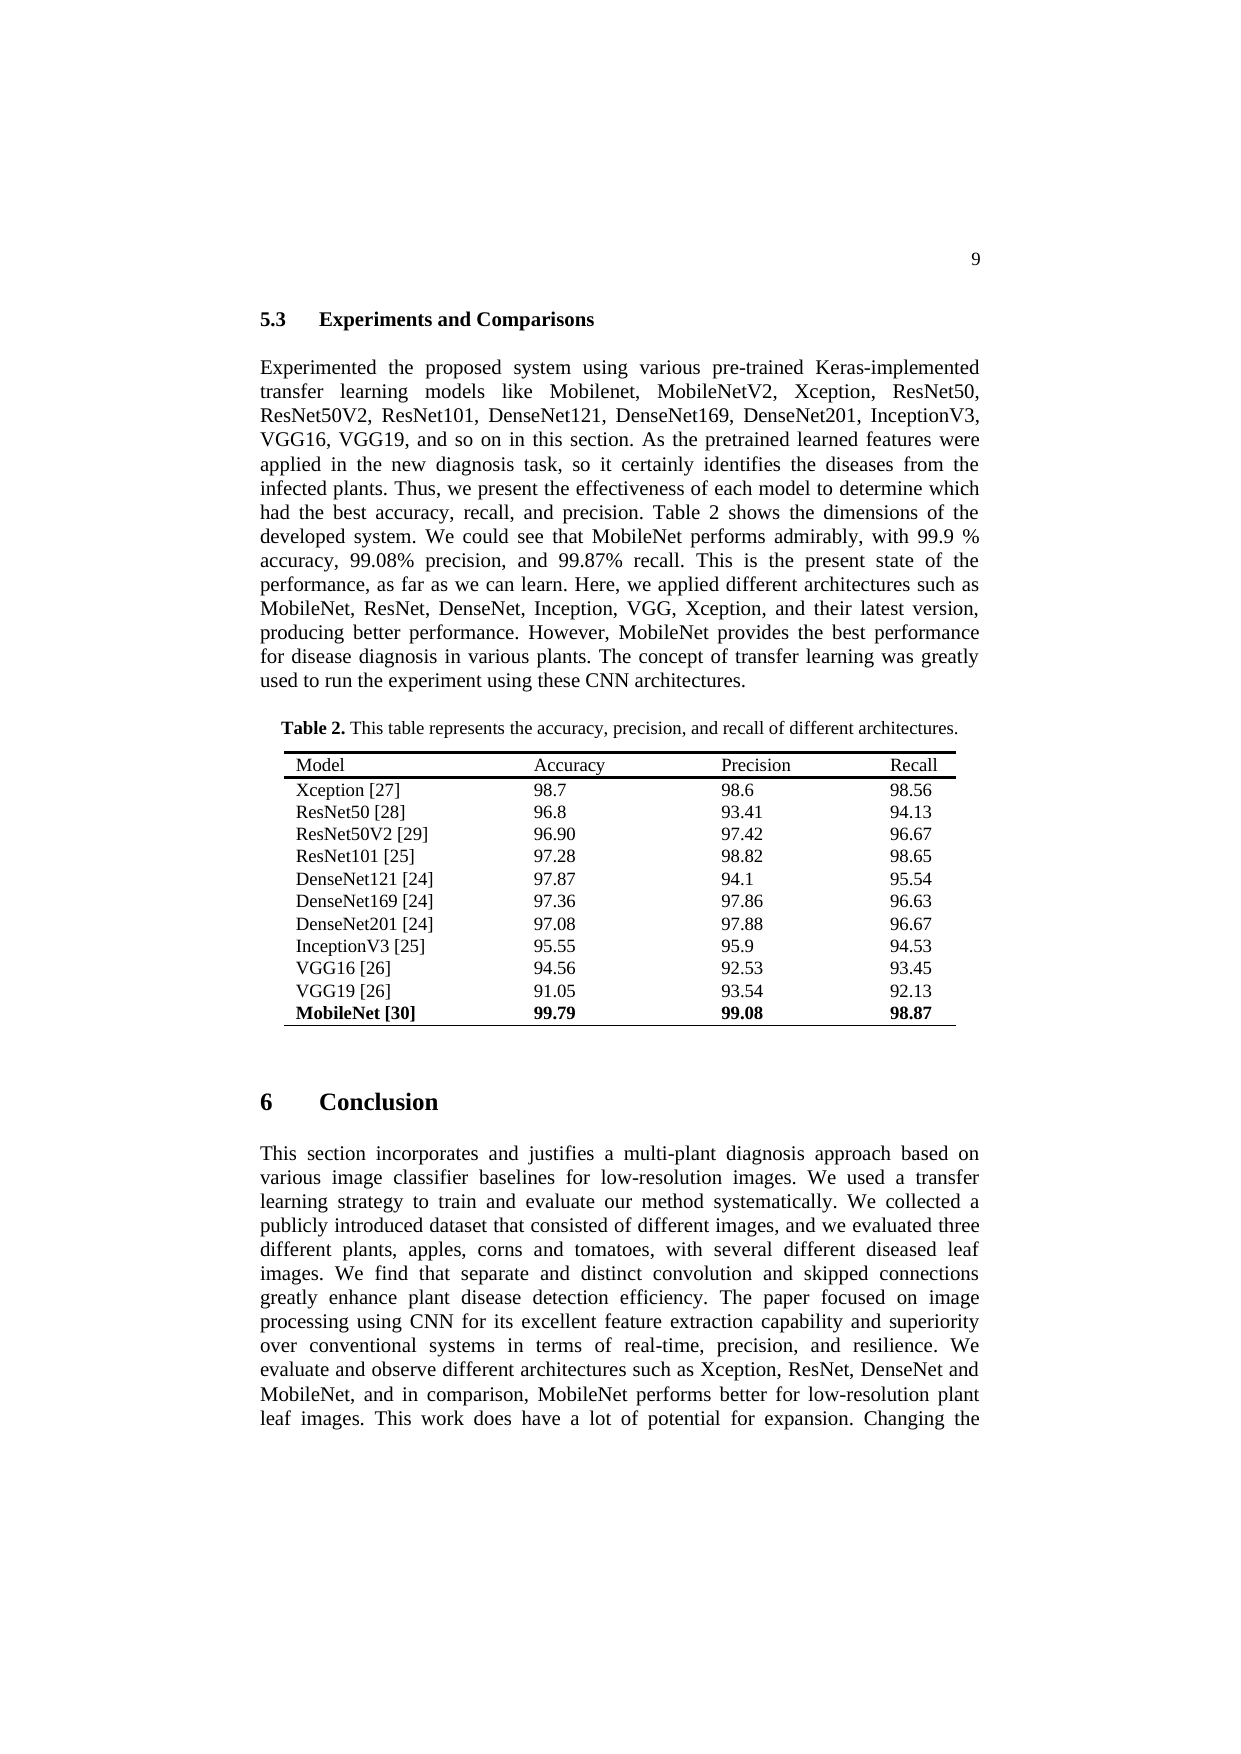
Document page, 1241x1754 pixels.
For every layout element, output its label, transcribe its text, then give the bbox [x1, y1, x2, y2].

table_header Recall [879, 754, 956, 776]
table_cell 94.56 [522, 957, 710, 980]
table_cell 97.08 [522, 913, 710, 935]
table_cell VGG19 [26] [284, 980, 522, 1002]
list Conclusion [260, 1087, 980, 1116]
table_cell 93.41 [710, 801, 878, 823]
table_cell 94.53 [879, 935, 956, 957]
table_cell 97.28 [522, 845, 710, 868]
table_cell 98.82 [710, 845, 878, 868]
table_cell 96.63 [879, 890, 956, 912]
table_cell 93.54 [710, 980, 878, 1002]
text Experimented the proposed system using various pre-trained Keras-implemented transfer learning models like Mobilenet, MobileNetV2, Xception, ResNet50, ResNet50V2, ResNet101, DenseNet121, DenseNet169, DenseNet201, InceptionV3, VGG16, VGG19, and so on in this section. As the pretrained learned features were applied in the new diagnosis task, so it certainly identifies the diseases from the infected plants. Thus, we present the effectiveness of each model to determine which had the best accuracy, recall, and precision. Table 2 shows the dimensions of the developed system. We could see that MobileNet performs admirably, with 99.9 % accuracy, 99.08% precision, and 99.87% recall. This is the present state of the performance, as far as we can learn. Here, we applied different architectures such as MobileNet, ResNet, DenseNet, Inception, VGG, Xception, and their latest version, producing better performance. However, MobileNet provides the best performance for disease diagnosis in various plants. The concept of transfer learning was greatly used to run the experiment using these CNN architectures. [260, 331, 980, 692]
table_cell 97.88 [710, 913, 878, 935]
table_cell 98.87 [879, 1002, 956, 1024]
table_cell 99.79 [522, 1002, 710, 1024]
table_cell 96.67 [879, 913, 956, 935]
table_cell 92.53 [710, 957, 878, 980]
table_cell 98.65 [879, 845, 956, 868]
table_cell ResNet101 [25] [284, 845, 522, 868]
table_cell DenseNet121 [24] [284, 868, 522, 890]
table_cell Xception [27] [284, 779, 522, 801]
table_cell 95.54 [879, 868, 956, 890]
table_cell VGG16 [26] [284, 957, 522, 980]
table_cell MobileNet [30] [284, 1002, 522, 1024]
text Table 2. This table represents the accuracy, precision, and recall of different architectures. [260, 717, 980, 739]
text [260, 1141, 980, 1429]
table_cell 94.13 [879, 801, 956, 823]
table_cell ResNet50V2 [29] [284, 823, 522, 845]
table_cell 94.1 [710, 868, 878, 890]
table_header Model [284, 754, 522, 776]
table_cell 97.87 [522, 868, 710, 890]
table_cell 95.55 [522, 935, 710, 957]
list Experiments and Comparisons [260, 307, 980, 331]
table_cell 95.9 [710, 935, 878, 957]
table_cell DenseNet169 [24] [284, 890, 522, 912]
table_cell ResNet50 [28] [284, 801, 522, 823]
table_header Accuracy [522, 754, 710, 776]
table_cell InceptionV3 [25] [284, 935, 522, 957]
table_cell DenseNet201 [24] [284, 913, 522, 935]
table_cell 96.67 [879, 823, 956, 845]
table_cell 98.6 [710, 779, 878, 801]
table_cell 98.7 [522, 779, 710, 801]
table_cell 92.13 [879, 980, 956, 1002]
table_cell 97.86 [710, 890, 878, 912]
table_cell 96.8 [522, 801, 710, 823]
table_cell 97.36 [522, 890, 710, 912]
table_cell 98.56 [879, 779, 956, 801]
table_cell 96.90 [522, 823, 710, 845]
table_cell 91.05 [522, 980, 710, 1002]
table_cell 97.42 [710, 823, 878, 845]
table_cell 93.45 [879, 957, 956, 980]
table_header Precision [710, 754, 878, 776]
table_cell 99.08 [710, 1002, 878, 1024]
